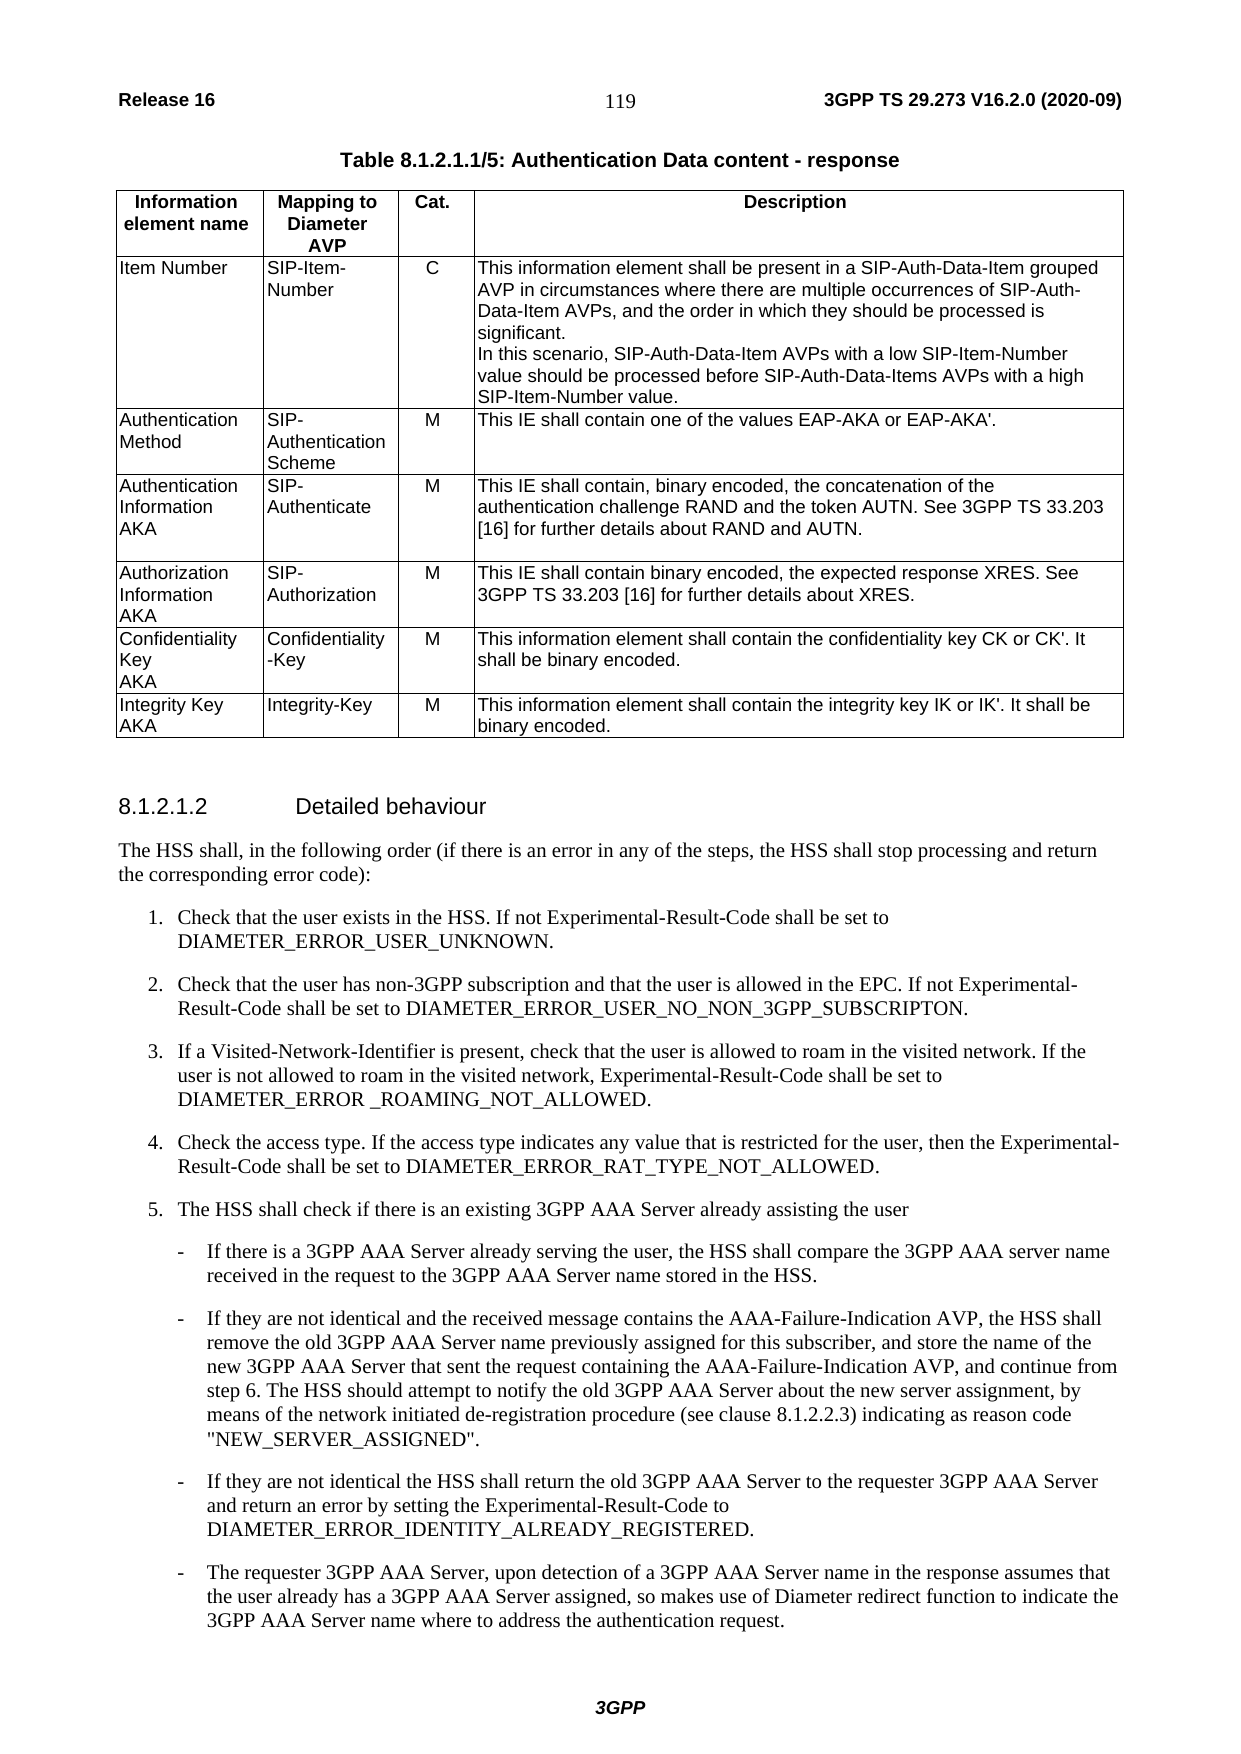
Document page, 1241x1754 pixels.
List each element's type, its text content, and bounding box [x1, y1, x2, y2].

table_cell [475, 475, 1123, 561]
text 1. Check that the user exists in the HSS. If not Experimental-Result-Code shall be set to DIAMETER_ERROR_USER_UNKNOWN. [148, 905, 1122, 953]
text - The requester 3GPP AAA Server, upon detection of a 3GPP AAA Server name in the response assumes that the user already has a 3GPP AAA Server assigned, so makes use of Diameter redirect function to indicate the 3GPP AAA Server name where to address the authentication request. [177, 1560, 1122, 1632]
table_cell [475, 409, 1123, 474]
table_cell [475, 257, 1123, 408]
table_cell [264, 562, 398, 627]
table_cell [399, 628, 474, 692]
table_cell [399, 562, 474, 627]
text 2. Check that the user has non-3GPP subscription and that the user is allowed in the EPC. If not Experimental-Result-Code shall be set to DIAMETER_ERROR_USER_NO_NON_3GPP_SUBSCRIPTON. [148, 972, 1122, 1020]
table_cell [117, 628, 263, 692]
text Table 8.1.2.1.1/5: Authentication Data content - response [118, 147, 1122, 171]
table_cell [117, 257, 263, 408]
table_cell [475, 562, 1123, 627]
text 5. The HSS shall check if there is an existing 3GPP AAA Server already assisting the user [148, 1196, 1122, 1221]
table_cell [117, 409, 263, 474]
text - If there is a 3GPP AAA Server already serving the user, the HSS shall compare the 3GPP AAA server name received in the request to the 3GPP AAA Server name stored in the HSS. [177, 1239, 1122, 1287]
subtitle 8.1.2.1.2 Detailed behaviour [118, 793, 1122, 819]
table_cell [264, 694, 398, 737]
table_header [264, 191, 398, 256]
text - If they are not identical and the received message contains the AAA-Failure-Indication AVP, the HSS shall remove the old 3GPP AAA Server name previously assigned for this subscriber, and store the name of the new 3GPP AAA Server that sent the request containing the AAA-Failure-Indication AVP, and continue from step 6. The HSS should attempt to notify the old 3GPP AAA Server about the new server assignment, by means of the network initiated de-registration procedure (see clause 8.1.2.2.3) indicating as reason code "NEW_SERVER_ASSIGNED". [177, 1306, 1122, 1451]
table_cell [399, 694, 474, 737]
text 4. Check the access type. If the access type indicates any value that is restricted for the user, then the Experimental-Result-Code shall be set to DIAMETER_ERROR_RAT_TYPE_NOT_ALLOWED. [148, 1129, 1122, 1178]
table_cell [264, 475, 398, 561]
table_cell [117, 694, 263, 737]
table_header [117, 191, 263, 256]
text 3. If a Visited-Network-Identifier is present, check that the user is allowed to roam in the visited network. If the user is not allowed to roam in the visited network, Experimental-Result-Code shall be set to DIAMETER_ERROR _ROAMING_NOT_ALLOWED. [148, 1039, 1122, 1111]
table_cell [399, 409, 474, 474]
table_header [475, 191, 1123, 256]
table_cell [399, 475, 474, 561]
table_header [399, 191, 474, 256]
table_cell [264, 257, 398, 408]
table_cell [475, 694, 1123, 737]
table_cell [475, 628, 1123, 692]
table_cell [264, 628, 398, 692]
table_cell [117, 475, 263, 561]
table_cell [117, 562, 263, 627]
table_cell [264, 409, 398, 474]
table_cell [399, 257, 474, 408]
text - If they are not identical the HSS shall return the old 3GPP AAA Server to the requester 3GPP AAA Server and return an error by setting the Experimental-Result-Code to DIAMETER_ERROR_IDENTITY_ALREADY_REGISTERED. [177, 1469, 1122, 1541]
text The HSS shall, in the following order (if there is an error in any of the steps, the HSS shall stop processing and return the corresponding error code): [118, 838, 1122, 886]
